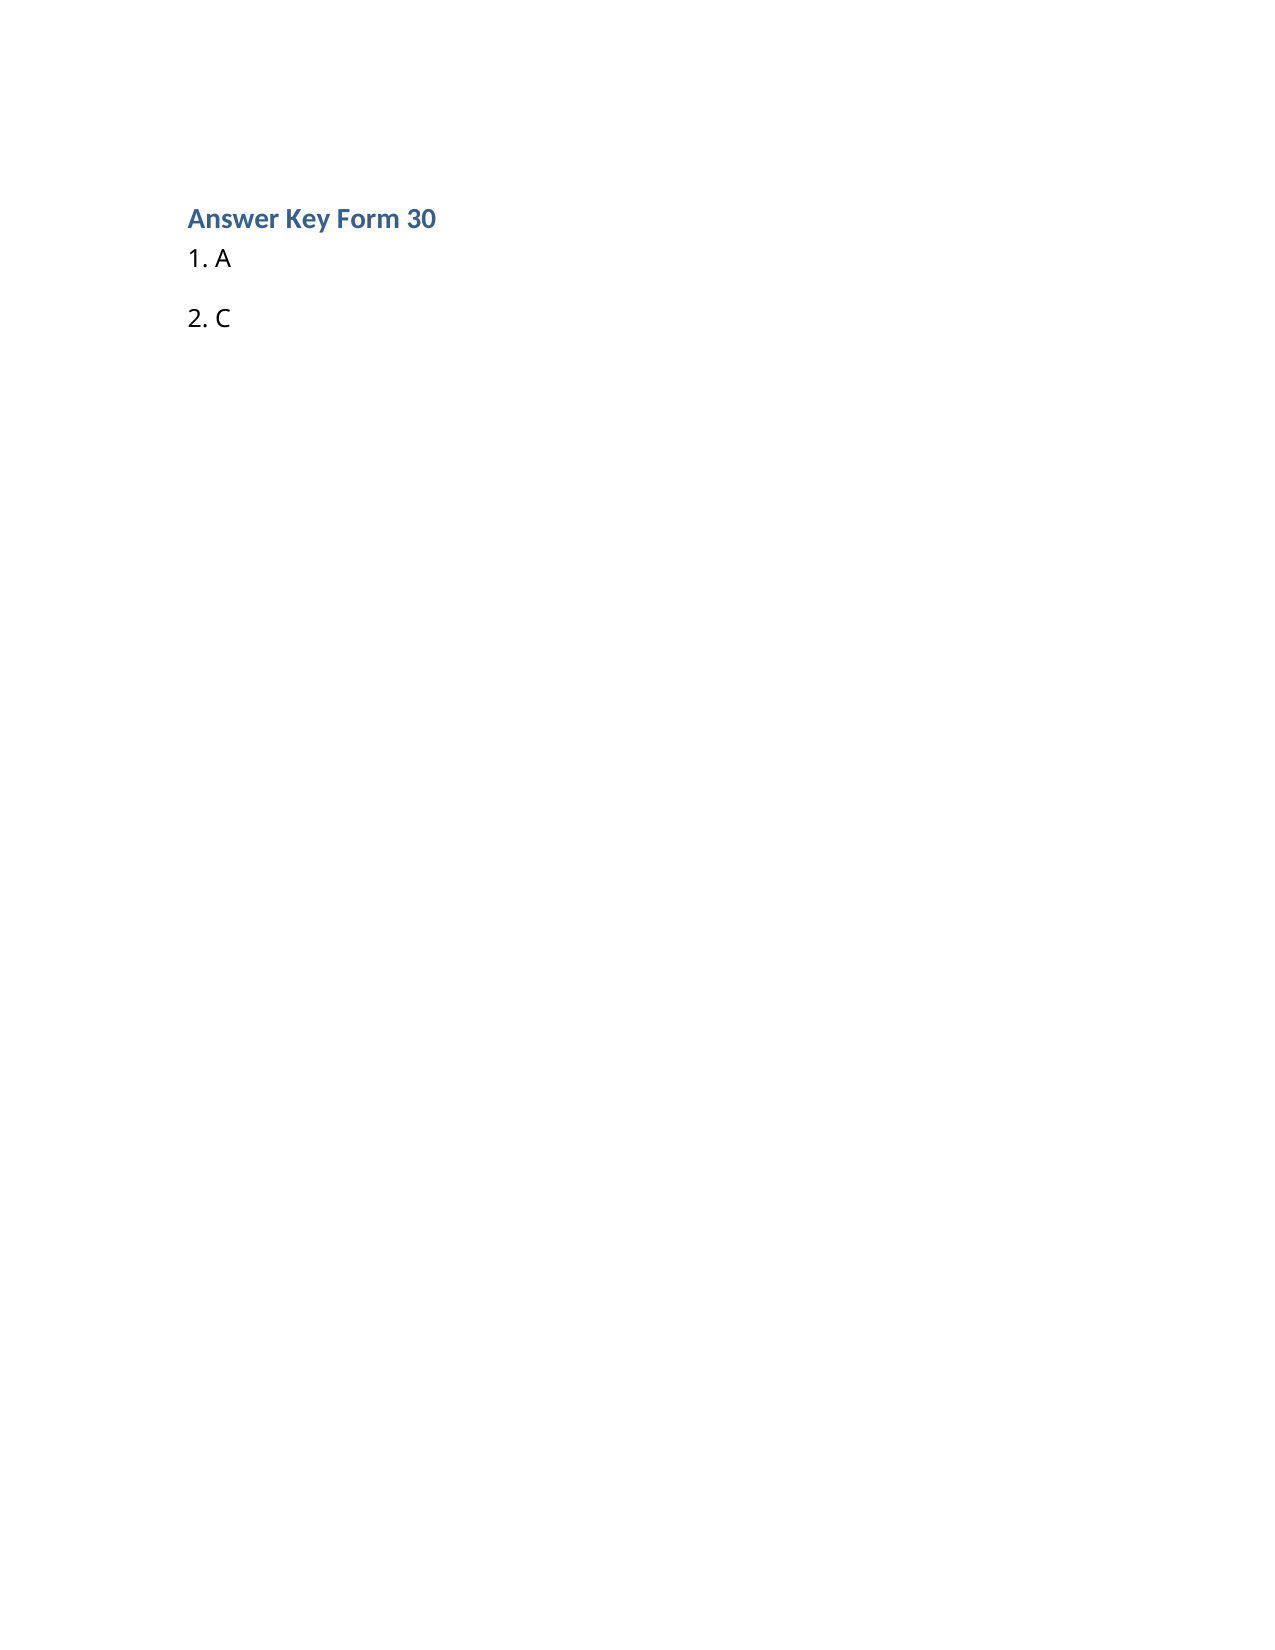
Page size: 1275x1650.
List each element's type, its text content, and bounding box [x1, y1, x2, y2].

subtitle Answer Key Form 30 [187, 200, 1087, 236]
text 2. C [187, 301, 1087, 335]
text 1. A [187, 241, 1087, 275]
